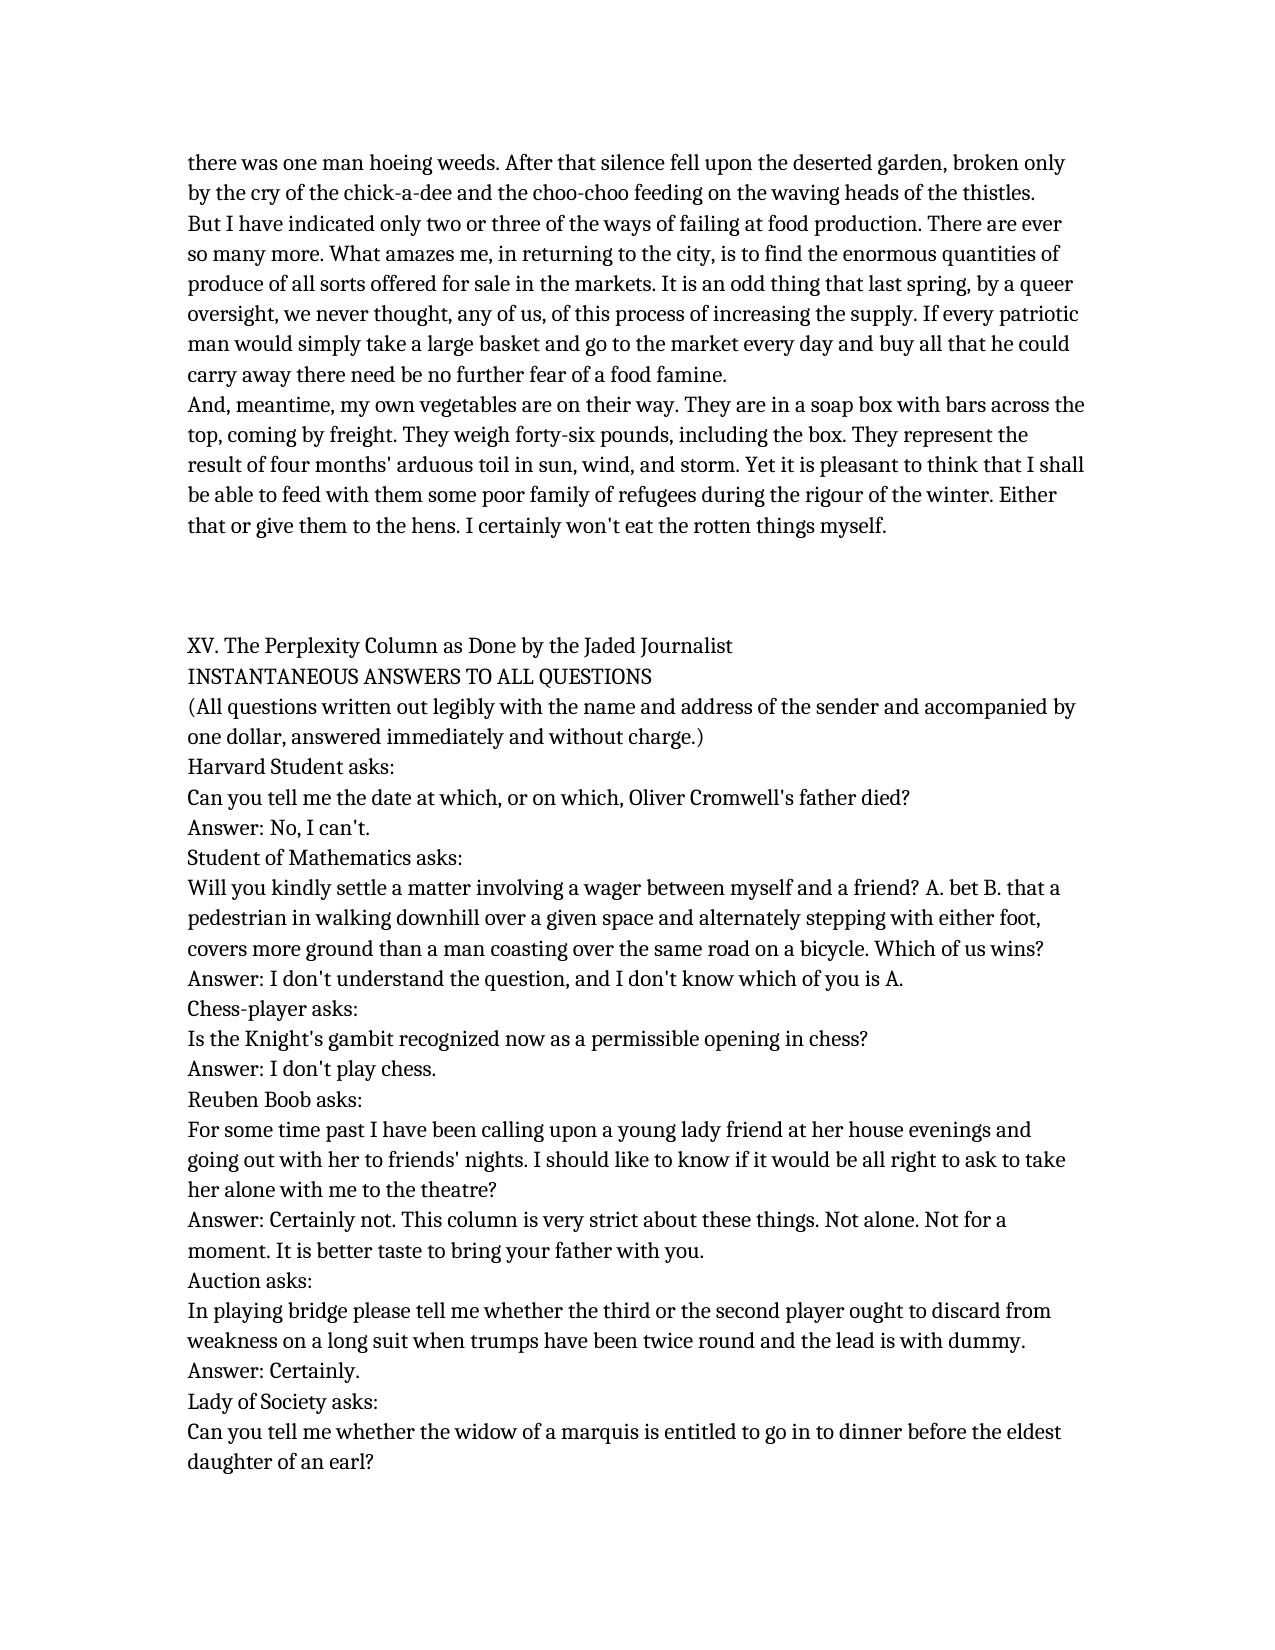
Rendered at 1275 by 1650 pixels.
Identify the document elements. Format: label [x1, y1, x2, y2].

text [187, 150, 1087, 1475]
